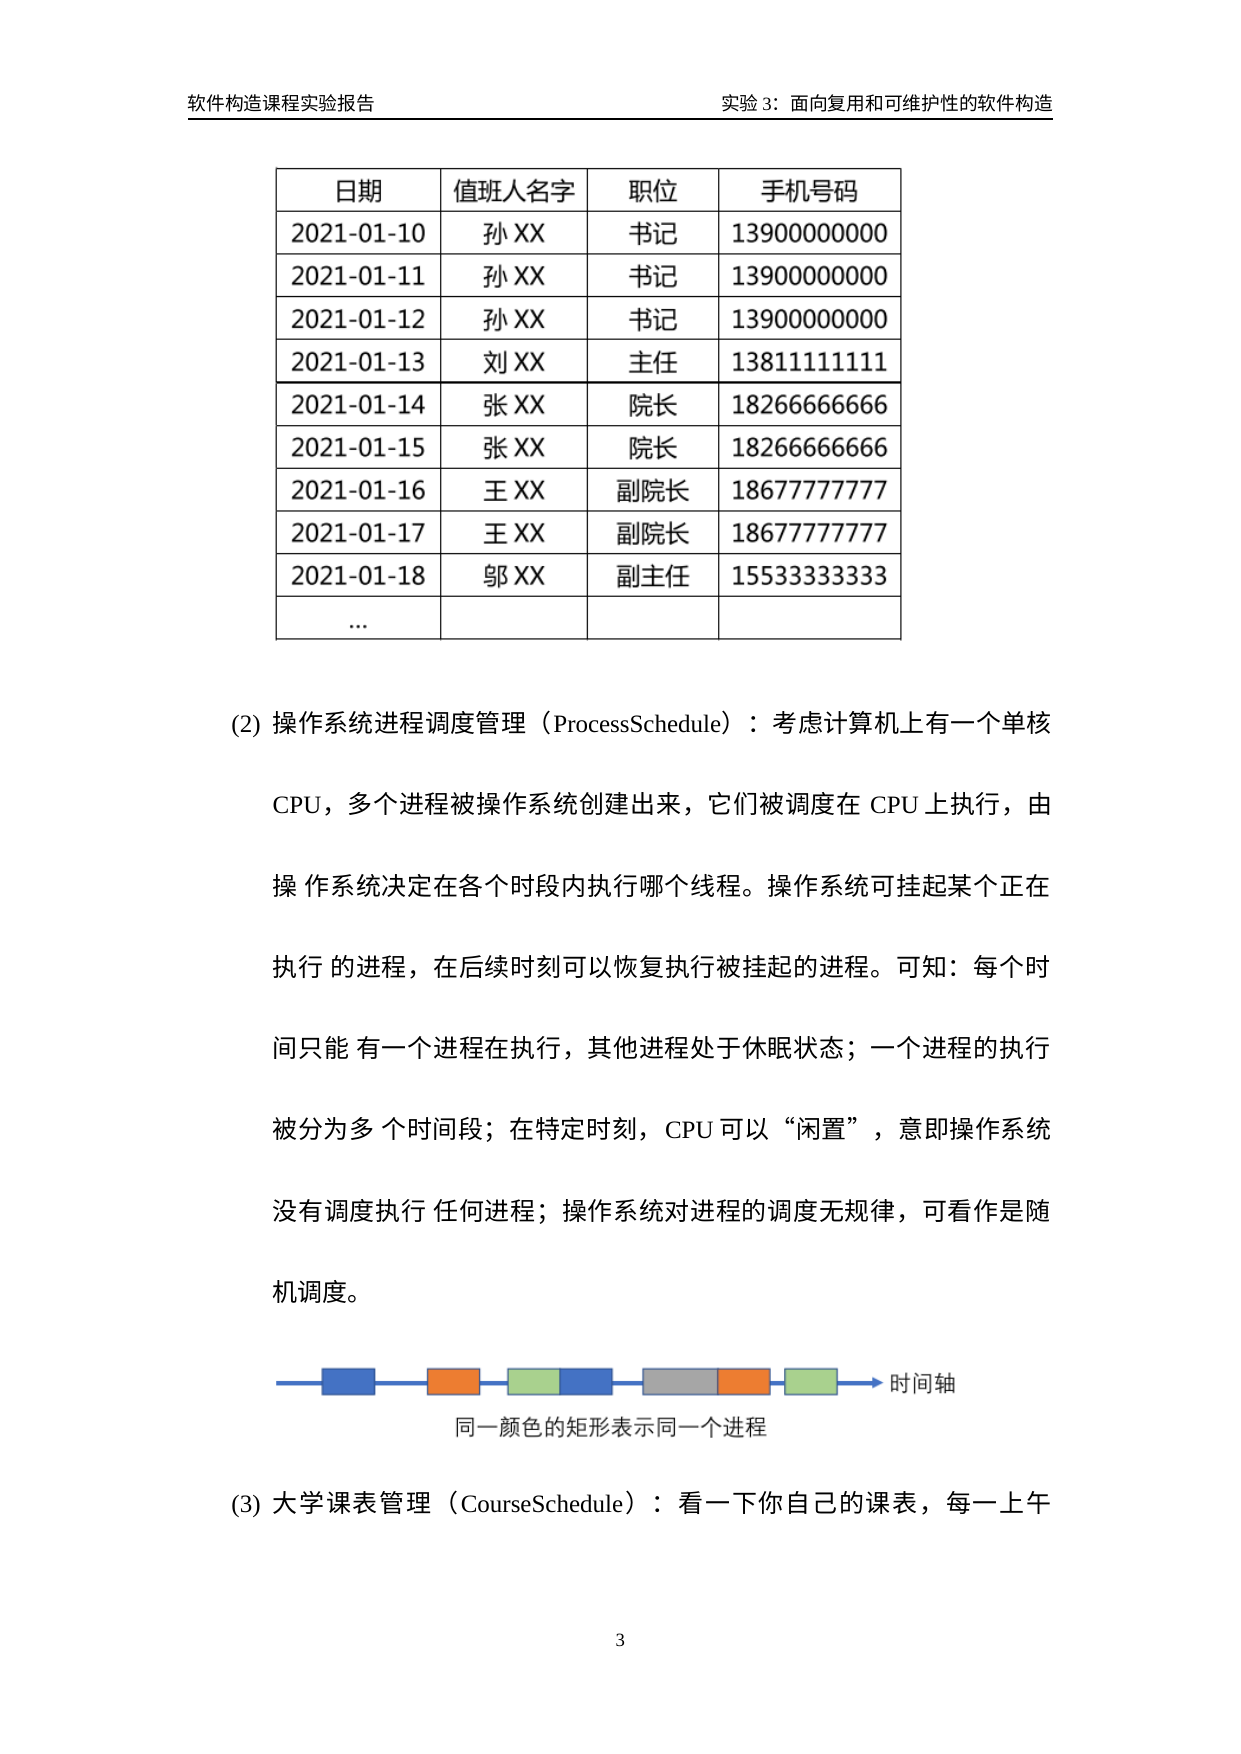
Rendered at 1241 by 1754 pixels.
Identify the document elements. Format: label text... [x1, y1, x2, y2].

list 操作系统进程调度管理（ProcessSchedule）：考虑计算机上有一个单核 CPU，多个进程被操作系统创建出来，它们被调度在 CPU上执行，由操 作系统决定在各个时段内执行哪个线程。操作系统可挂起某个正在执行 的进程，在后续时刻可以恢复执行被挂起的进程。可知：每个时间只能 有一个进程在执行，其他进程处于休眠状态；一个进程的执行被分为多 个时间段；在特定时刻，CPU可以“闲置”，意即操作系统没有调度执行 任何进程；操作系统对进程的调度无规律，可看作是随机调度。 [231, 689, 1053, 1323]
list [231, 1469, 1053, 1534]
picture [187, 1332, 1053, 1460]
picture [187, 162, 1053, 655]
